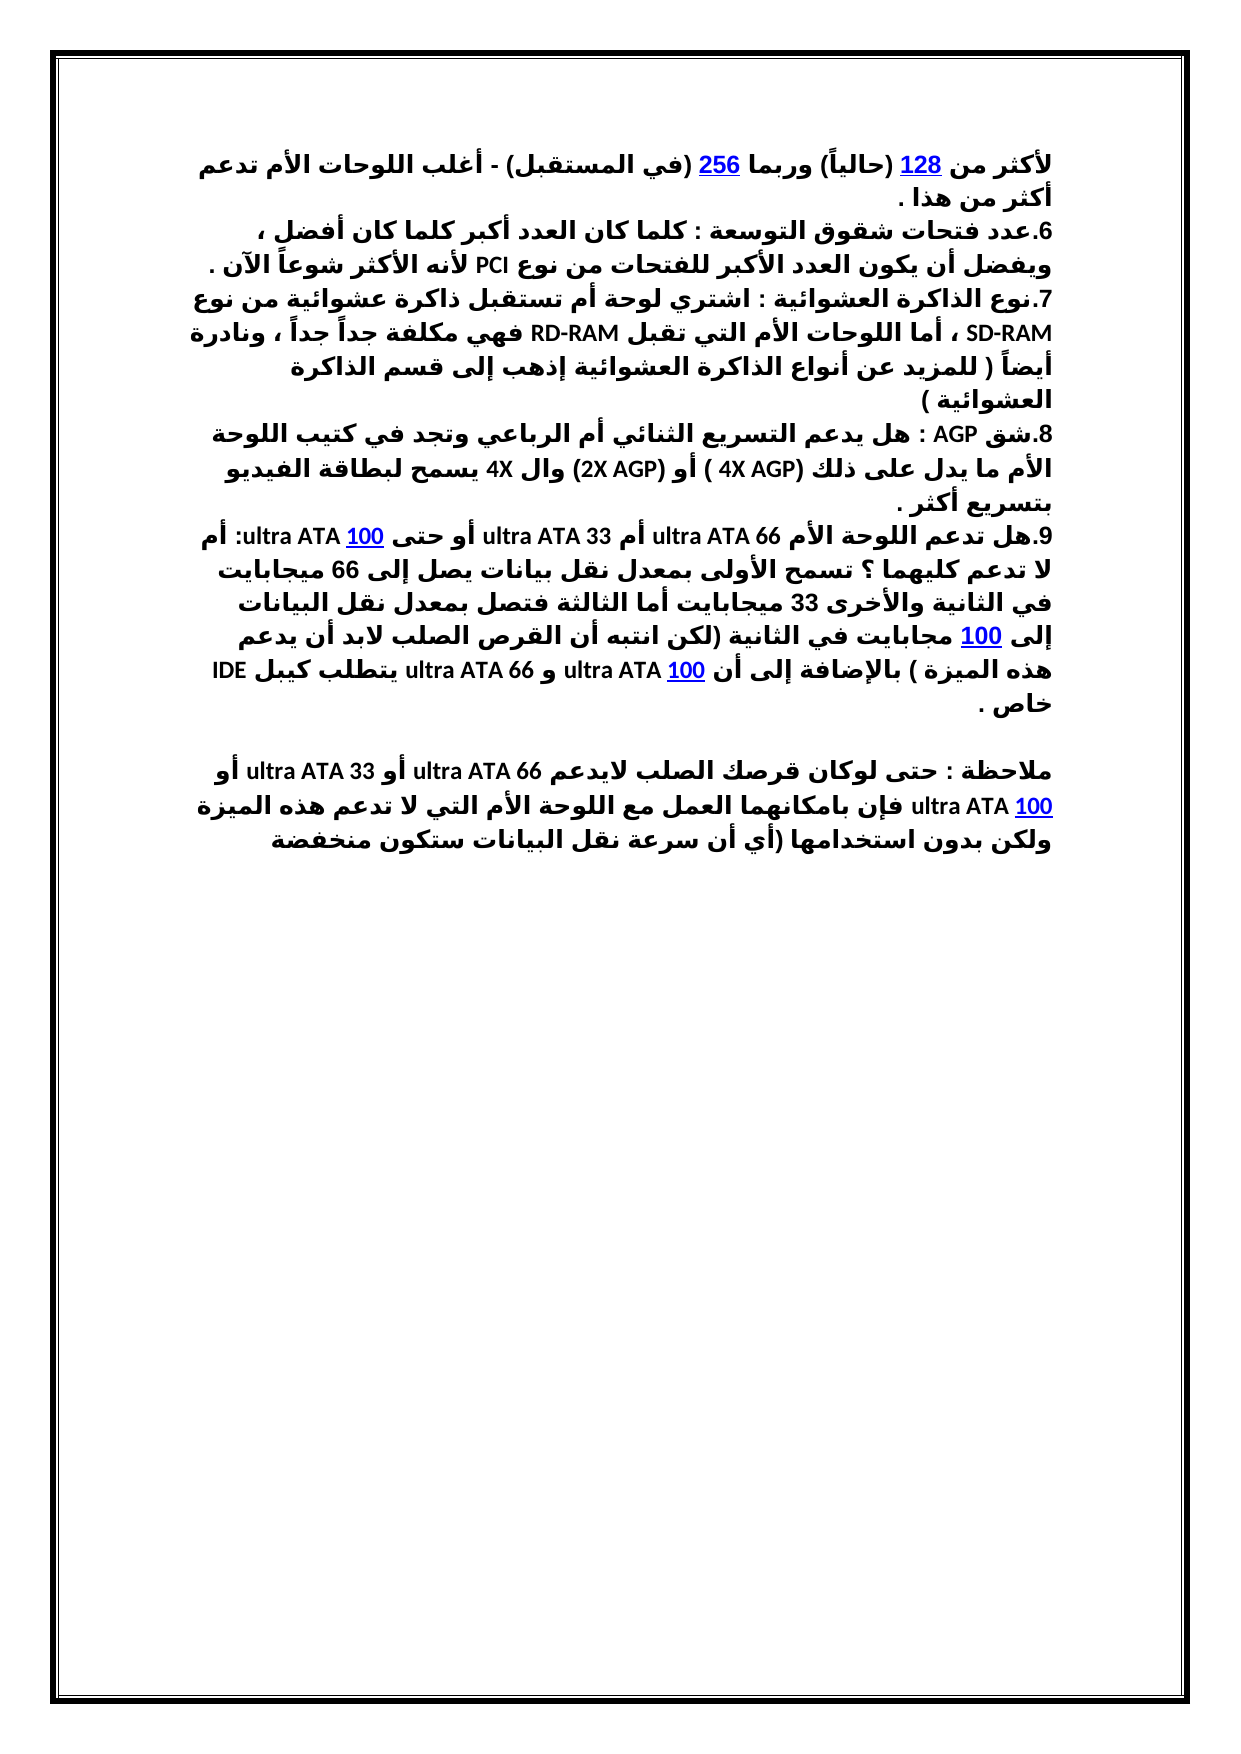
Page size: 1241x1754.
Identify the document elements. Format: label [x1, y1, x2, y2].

text [187, 150, 1053, 919]
